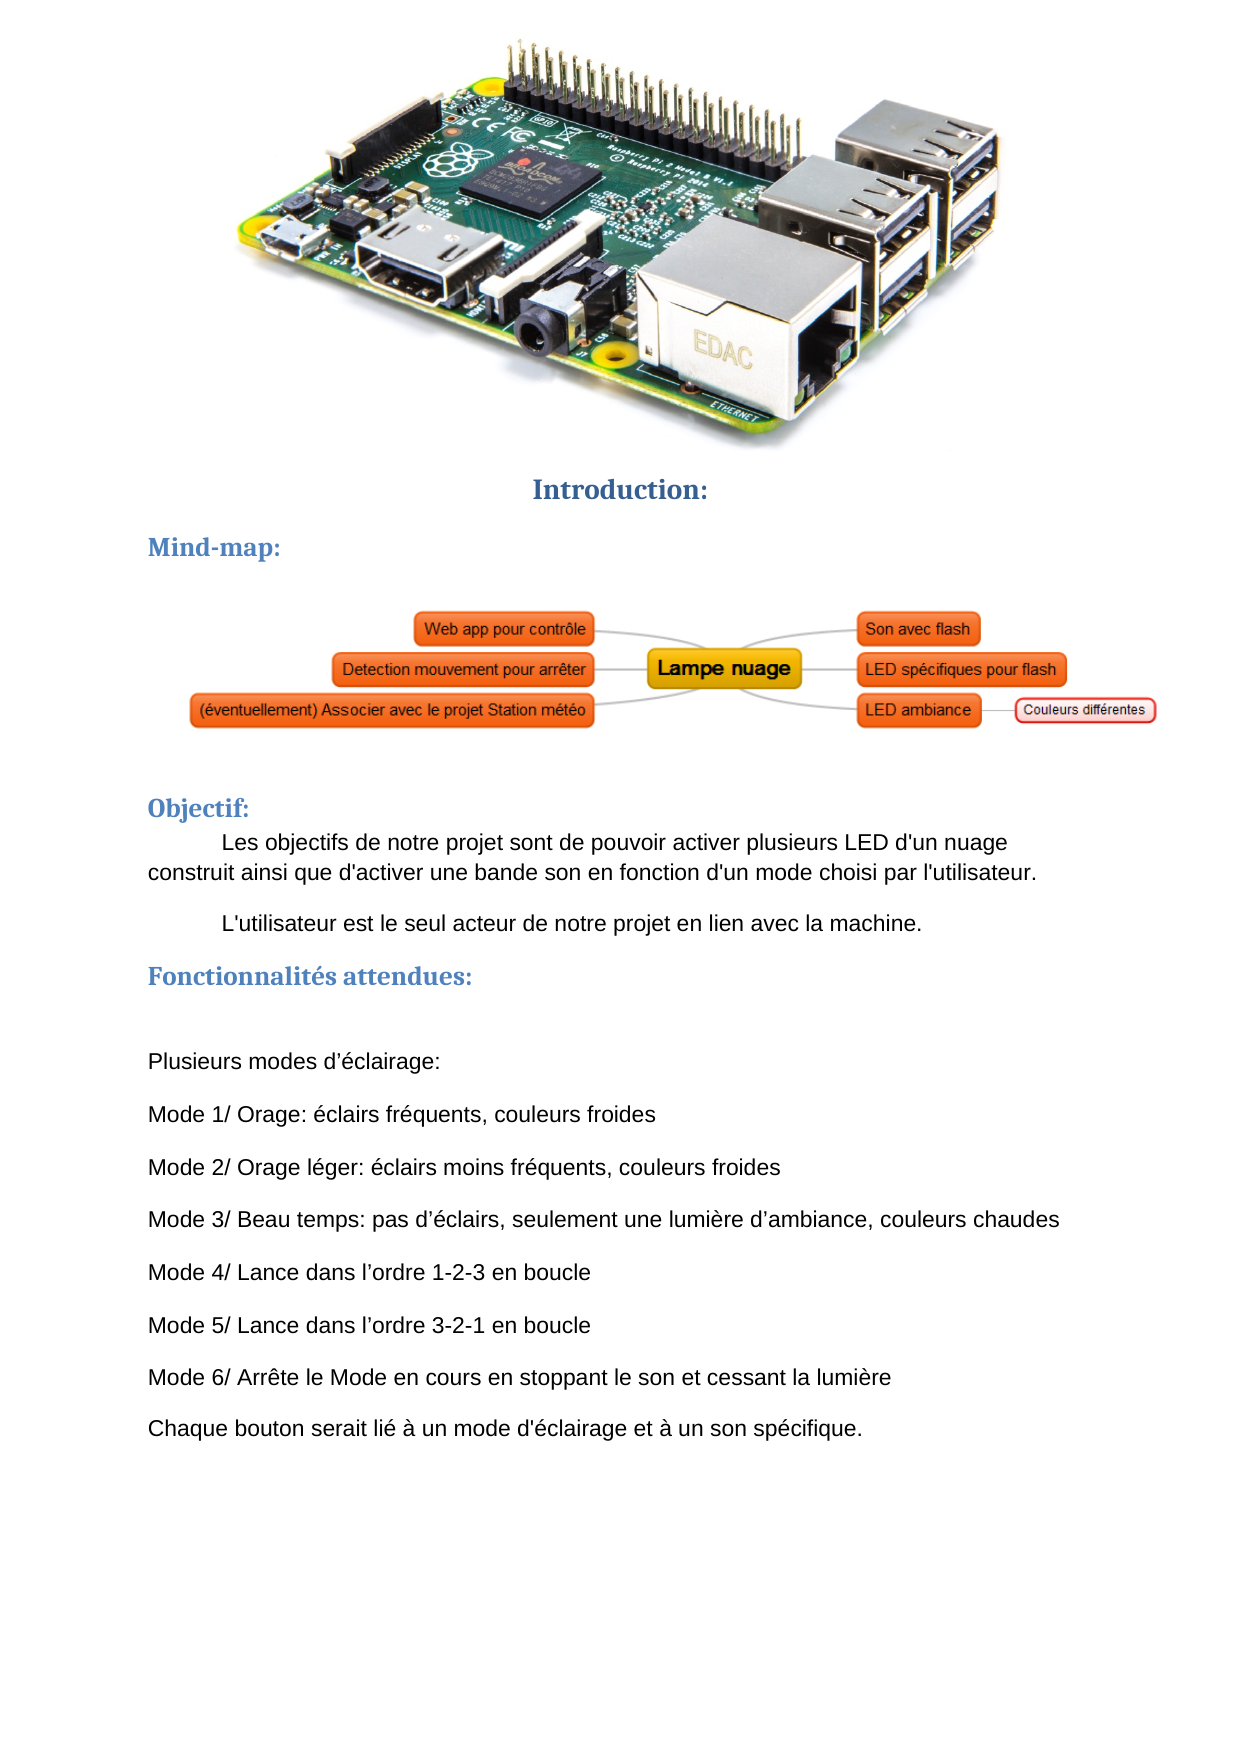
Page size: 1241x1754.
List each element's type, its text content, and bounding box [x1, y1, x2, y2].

text Plusieurs modes d’éclairage: [148, 1048, 1093, 1074]
text Mode 4/ Lance dans l’ordre 1-2-3 en boucle [148, 1259, 1093, 1285]
subtitle Fonctionnalités attendues: [148, 961, 1093, 992]
text Mode 3/ Beau temps: pas d’éclairs, seulement une lumière d’ambiance, couleurs chaudes [148, 1206, 1093, 1232]
text Chaque bouton serait lié à un mode d'éclairage et à un son spécifique. [148, 1415, 1093, 1442]
text Les objectifs de notre projet sont de pouvoir activer plusieurs LED d'un nuage construit ainsi que d'activer une bande son en fonction d'un mode choisi par l'utilisateur. [148, 829, 1093, 886]
subtitle Mind-map: [148, 532, 1093, 563]
text L'utilisateur est le seul acteur de notre projet en lien avec la machine. [148, 910, 1093, 937]
text Mode 6/ Arrête le Mode en cours en stoppant le son et cessant la lumière [148, 1364, 1093, 1391]
subtitle Objectif: [148, 793, 1093, 824]
text Mode 2/ Orage léger: éclairs moins fréquents, couleurs froides [148, 1153, 1093, 1180]
picture [147, 568, 1197, 769]
text Mode 1/ Orage: éclairs fréquents, couleurs froides [148, 1101, 1093, 1127]
text Mode 5/ Lance dans l’ordre 3-2-1 en boucle [148, 1312, 1093, 1338]
picture [209, 0, 1032, 468]
